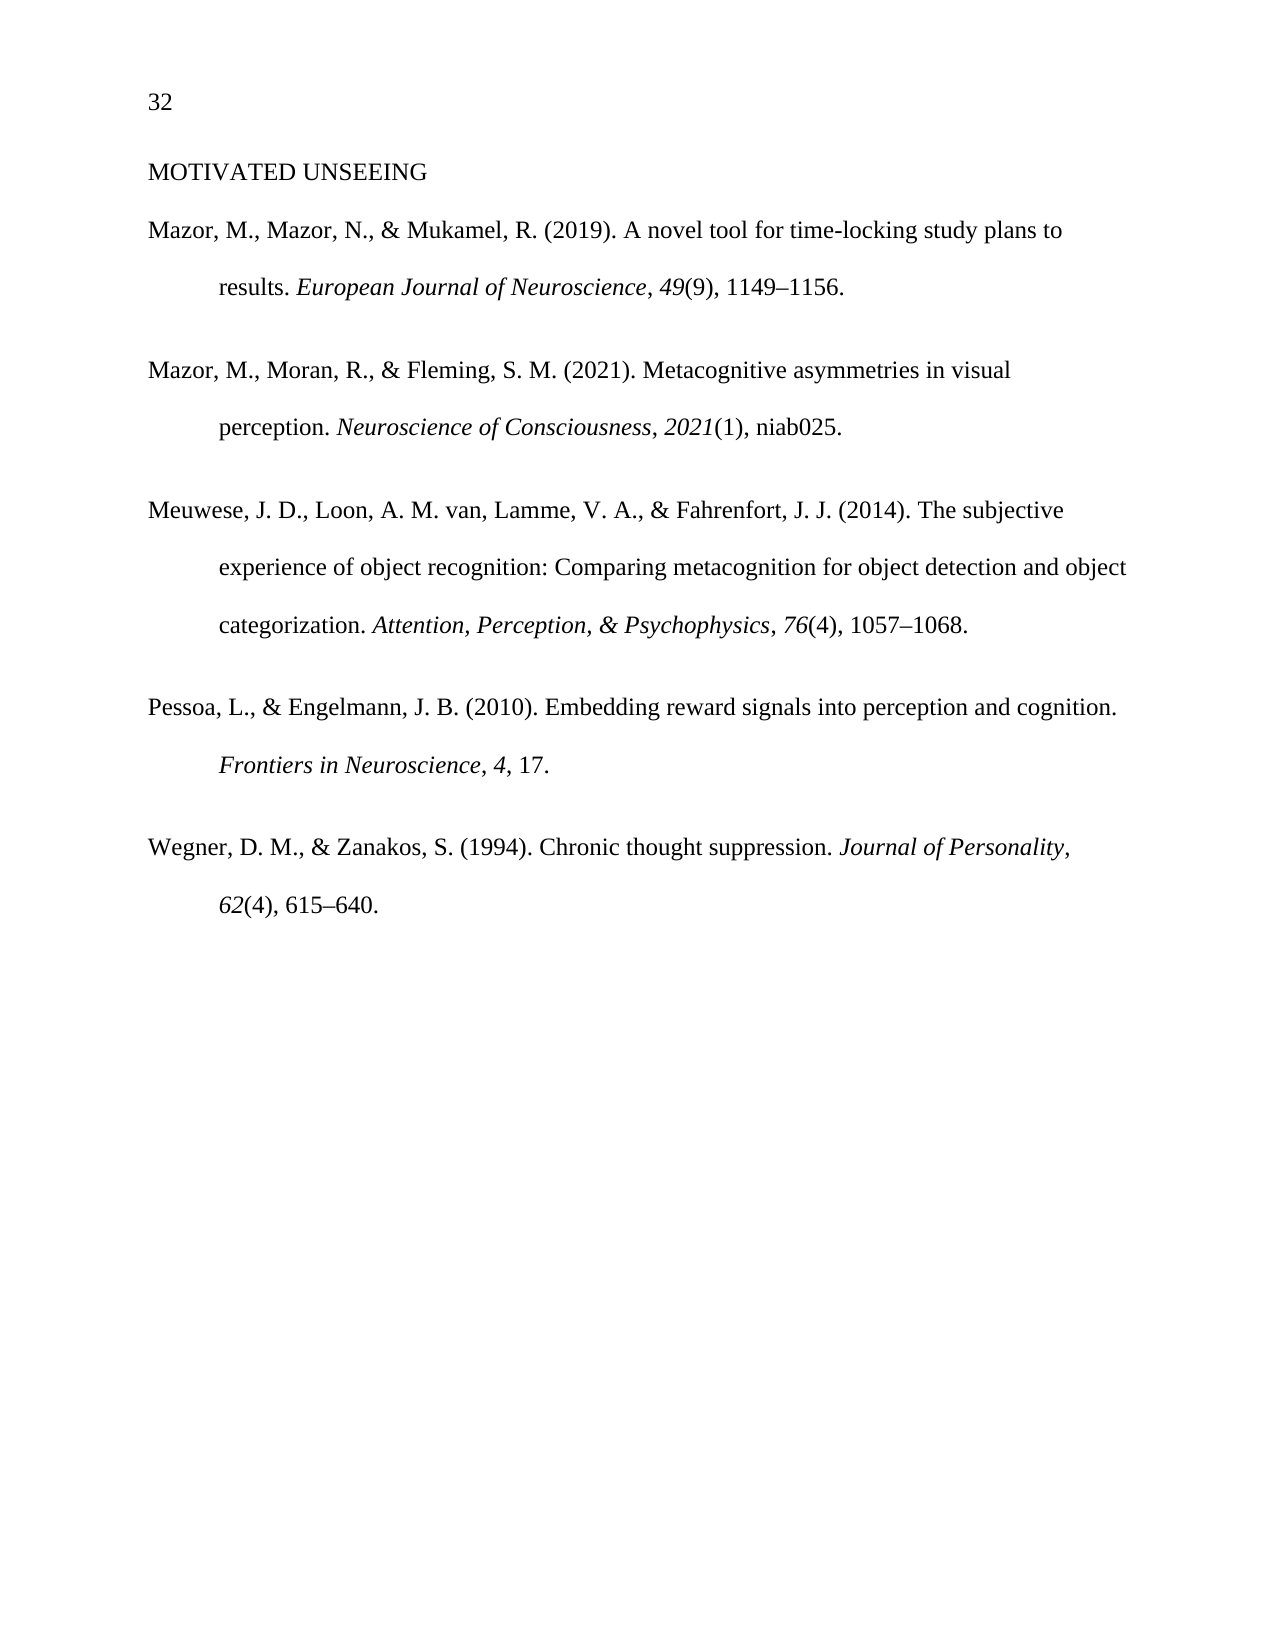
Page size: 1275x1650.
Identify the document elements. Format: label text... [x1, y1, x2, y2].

text Meuwese, J. D., Loon, A. M. van, Lamme, V. A., & Fahrenfort, J. J. (2014). The subjective experience of object recognition: Comparing metacognition for object detection and object categorization. Attention, Perception, & Psychophysics, 76(4), 1057–1068. [148, 495, 1127, 639]
text Pessoa, L., & Engelmann, J. B. (2010). Embedding reward signals into perception and cognition. Frontiers in Neuroscience, 4, 17. [148, 692, 1127, 779]
text Wegner, D. M., & Zanakos, S. (1994). Chronic thought suppression. Journal of Personality, 62(4), 615–640. [148, 832, 1127, 919]
text Mazor, M., Mazor, N., & Mukamel, R. (2019). A novel tool for time-locking study plans to results. European Journal of Neuroscience, 49(9), 1149–1156. [148, 215, 1127, 301]
text Mazor, M., Moran, R., & Fleming, S. M. (2021). Metacognitive asymmetries in visual perception. Neuroscience of Consciousness, 2021(1), niab025. [148, 355, 1127, 441]
